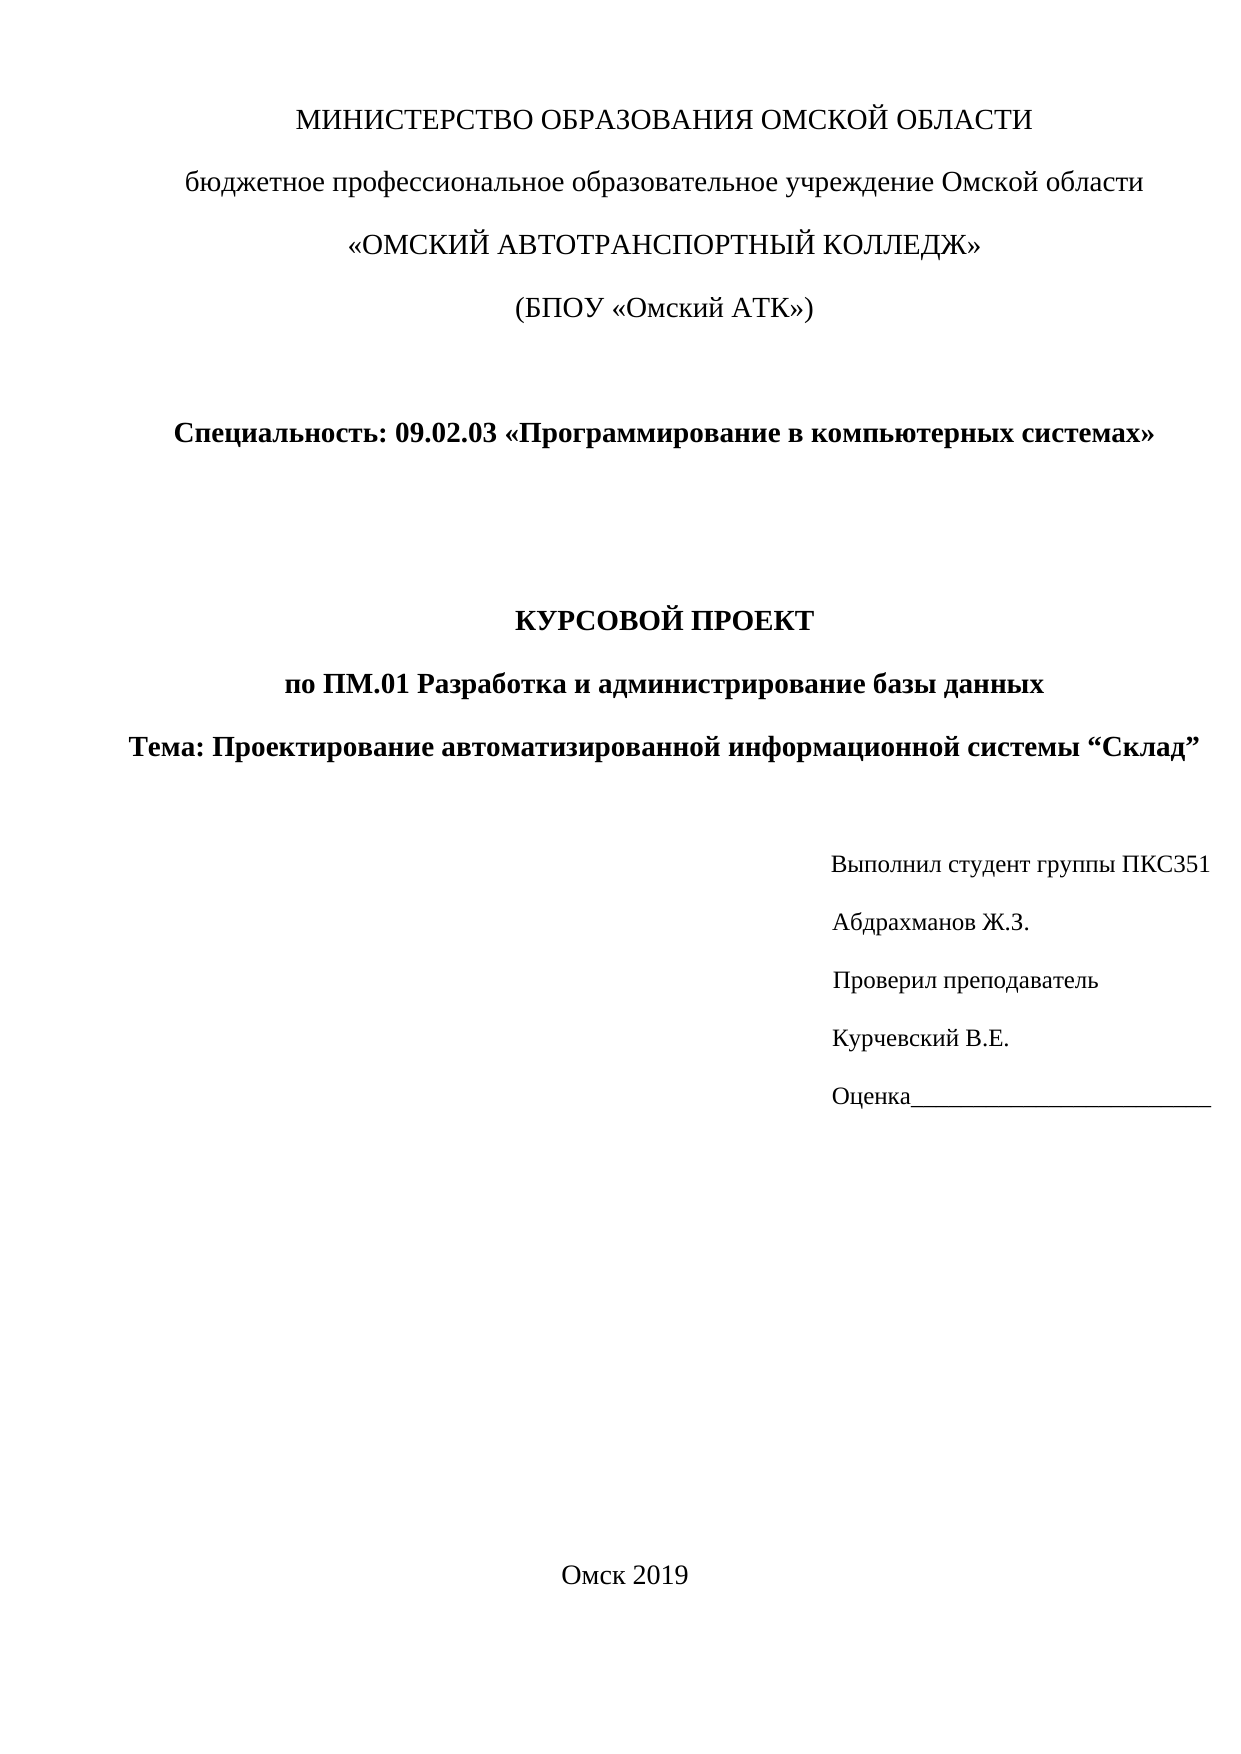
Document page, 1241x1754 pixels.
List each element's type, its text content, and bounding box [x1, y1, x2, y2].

text Омск 2019 [561, 1558, 1211, 1590]
text Абдрахманов Ж.З. [782, 907, 1211, 936]
text бюджетное профессиональное образовательное учреждение Омской области [118, 164, 1211, 198]
text «ОМСКИЙ АВТОТРАНСПОРТНЫЙ КОЛЛЕДЖ» [118, 227, 1211, 261]
text Оценка________________________ [118, 1081, 1211, 1110]
text Выполнил студент группы ПКС351 [118, 849, 1211, 878]
text по ПМ.01 Разработка и администрирование базы данных [118, 666, 1211, 700]
text Тема: Проектирование автоматизированной информационной системы “Склад” [118, 729, 1211, 762]
text (БПОУ «Омский АТК») [118, 290, 1211, 323]
text Курчевский В.Е. [782, 1023, 1211, 1052]
text МИНИСТЕРСТВО ОБРАЗОВАНИЯ ОМСКОЙ ОБЛАСТИ [118, 102, 1211, 135]
text Проверил преподаватель [634, 965, 1211, 994]
text Специальность: 09.02.03 «Программирование в компьютерных системах» [118, 415, 1211, 449]
text КУРСОВОЙ ПРОЕКТ [118, 603, 1211, 637]
